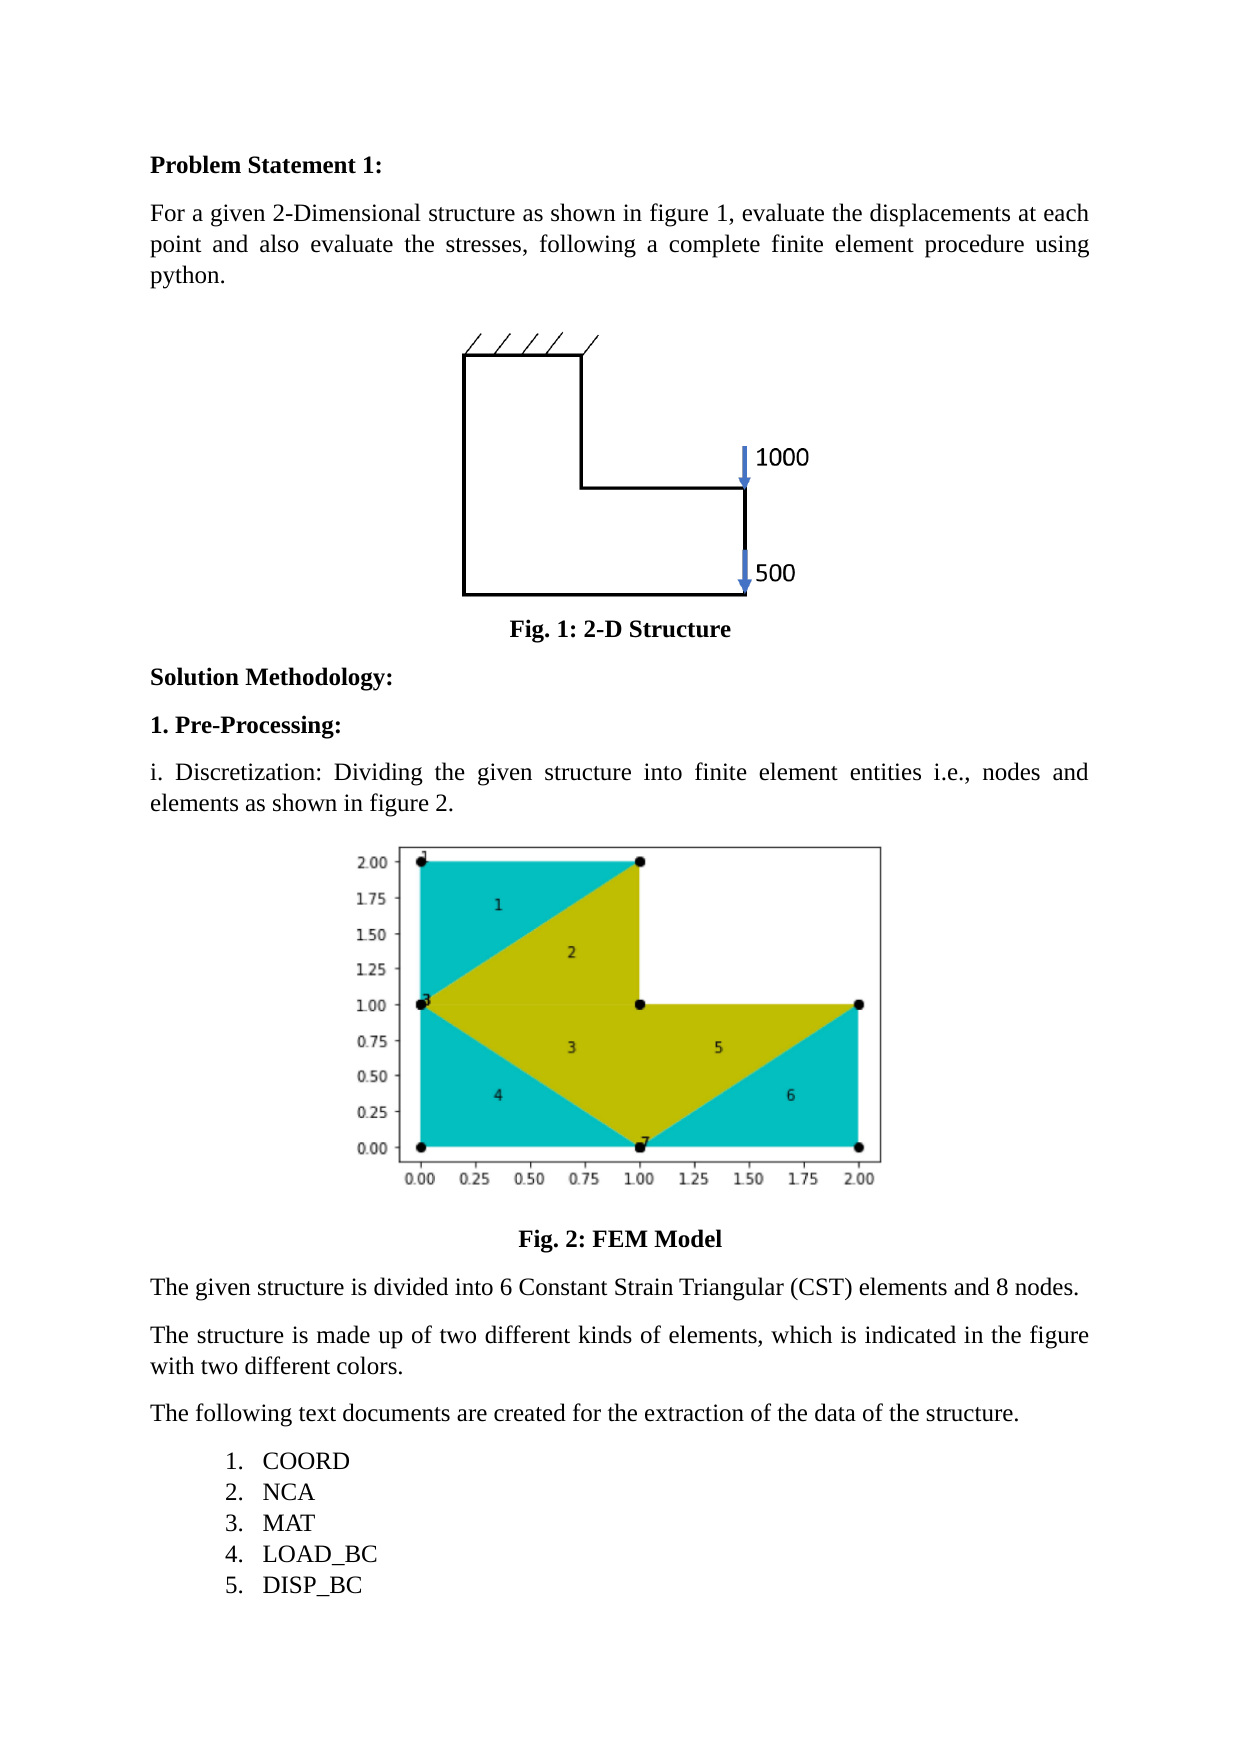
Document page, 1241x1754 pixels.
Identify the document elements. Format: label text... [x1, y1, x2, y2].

list NCA [225, 1477, 1090, 1506]
text Solution Methodology: [150, 662, 1090, 691]
text The given structure is divided into 6 Constant Strain Triangular (CST) elements and 8 nodes. [150, 1272, 1090, 1301]
picture [344, 836, 896, 1206]
list COORD [225, 1446, 1090, 1475]
text The structure is made up of two different kinds of elements, which is indicated in the figure with two different colors. [150, 1320, 1090, 1379]
list MAT [225, 1508, 1090, 1537]
text Fig. 1: 2-D Structure [150, 614, 1090, 643]
text 1. Pre-Processing: [150, 710, 1090, 738]
picture [462, 331, 865, 609]
text The following text documents are created for the extraction of the data of the structure. [150, 1398, 1090, 1427]
text i. Discretization: Dividing the given structure into finite element entities i.e., nodes and elements as shown in figure 2. [150, 757, 1090, 817]
text For a given 2-Dimensional structure as shown in figure 1, evaluate the displacements at each point and also evaluate the stresses, following a complete finite element procedure using python. [150, 198, 1090, 288]
text Fig. 2: FEM Model [150, 1224, 1090, 1253]
list DISP_BC [225, 1570, 1090, 1599]
list LOAD_BC [225, 1539, 1090, 1568]
text Problem Statement 1: [150, 150, 1090, 179]
